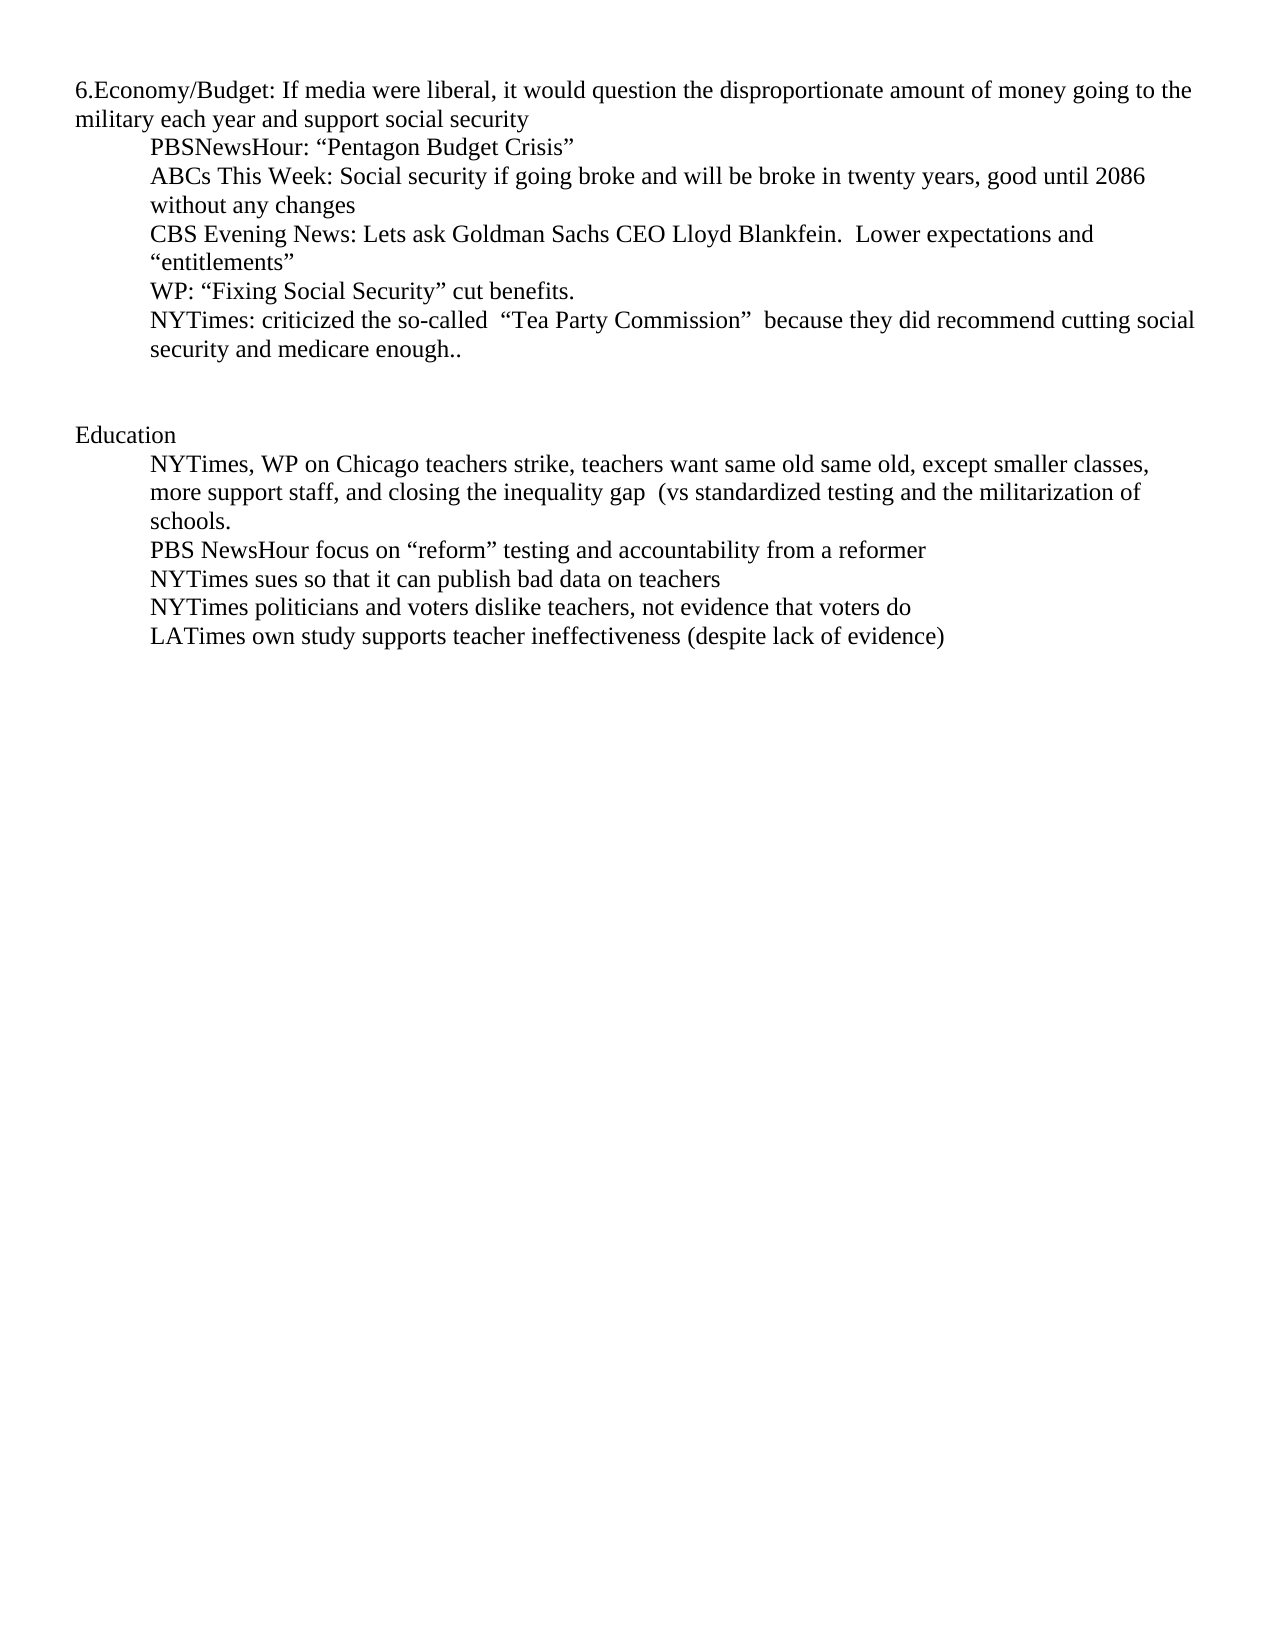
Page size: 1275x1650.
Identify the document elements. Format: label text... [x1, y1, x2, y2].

text PBS NewsHour focus on “reform” testing and accountability from a reformer [150, 535, 1200, 564]
text 6.Economy/Budget: If media were liberal, it would question the disproportionate amount of money going to the military each year and support social security [75, 75, 1200, 132]
text NYTimes sues so that it can publish bad data on teachers [150, 564, 1200, 592]
text Education [75, 420, 1200, 449]
text NYTimes politicians and voters dislike teachers, not evidence that voters do [75, 592, 1200, 621]
text CBS Evening News: Lets ask Goldman Sachs CEO Lloyd Blankfein. Lower expectations and “entitlements” [150, 219, 1200, 276]
text ABCs This Week: Social security if going broke and will be broke in twenty years, good until 2086 without any changes [150, 161, 1200, 219]
text PBSNewsHour: “Pentagon Budget Crisis” [75, 132, 1200, 161]
text LATimes own study supports teacher ineffectiveness (despite lack of evidence) [75, 621, 1200, 650]
text WP: “Fixing Social Security” cut benefits. [150, 276, 1200, 305]
text NYTimes: criticized the so-called “Tea Party Commission” because they did recommend cutting social security and medicare enough.. [150, 305, 1200, 362]
text NYTimes, WP on teachers strike, teachers want same old same old, except smaller classes, more support staff, and closing the inequality gap (vs standardized testing and the militarization of schools. [150, 449, 1200, 535]
